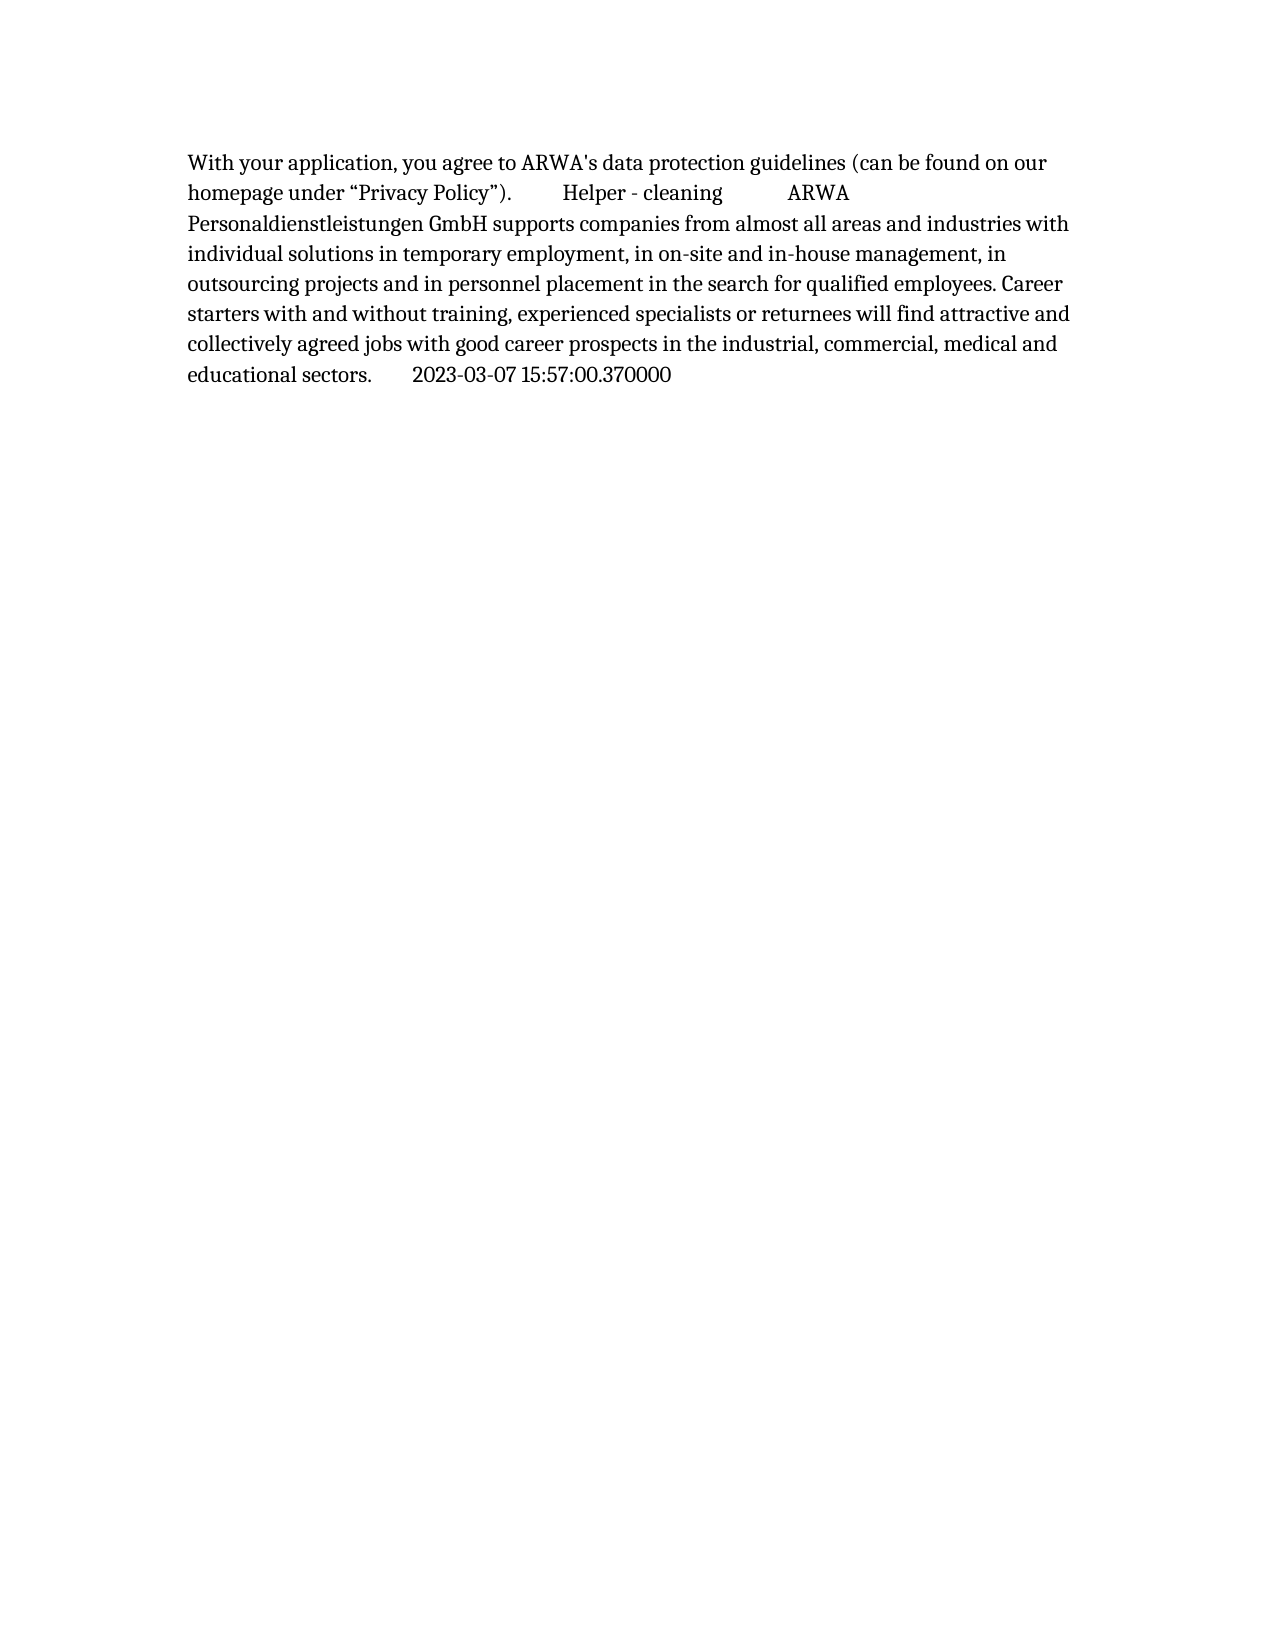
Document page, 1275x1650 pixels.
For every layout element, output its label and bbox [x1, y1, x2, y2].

text [187, 150, 1087, 418]
